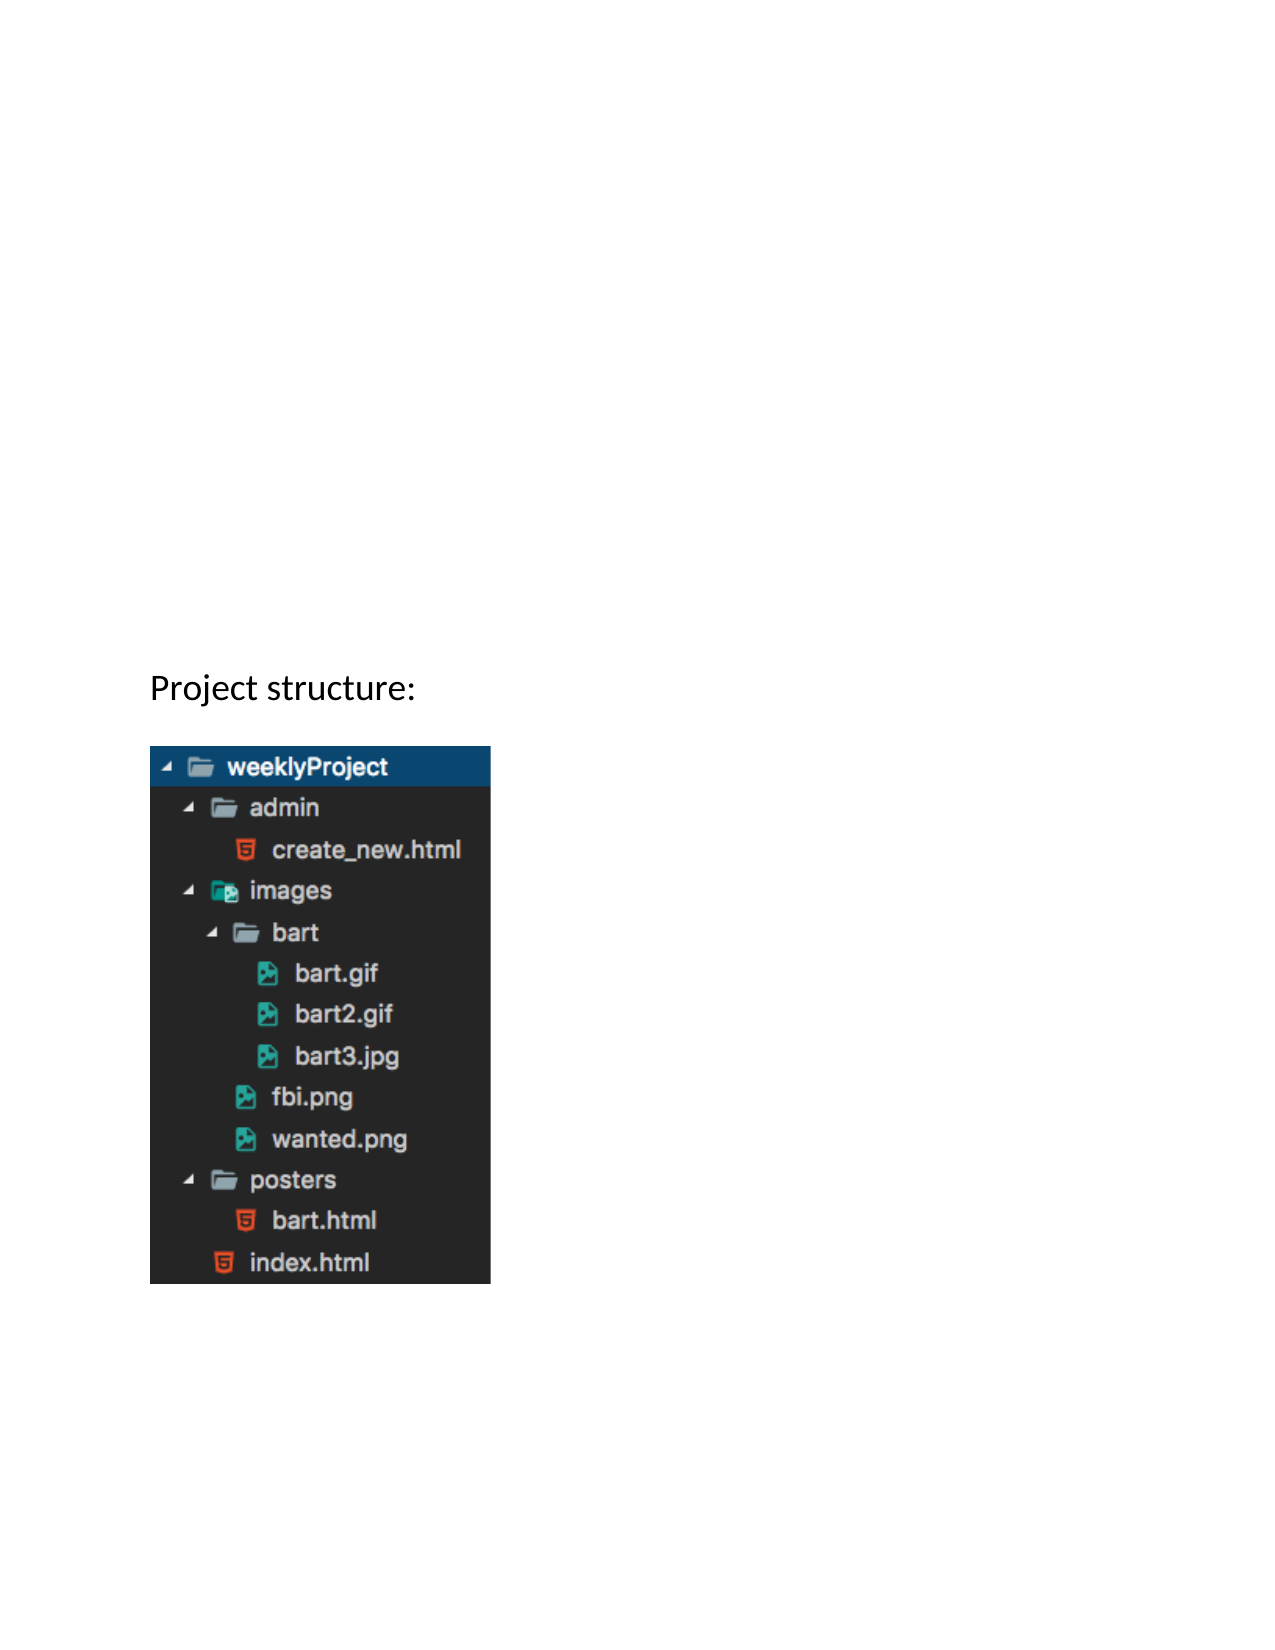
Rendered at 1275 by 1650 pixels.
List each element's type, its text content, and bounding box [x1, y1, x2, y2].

text Project structure: [150, 663, 1125, 709]
picture [150, 746, 491, 1284]
